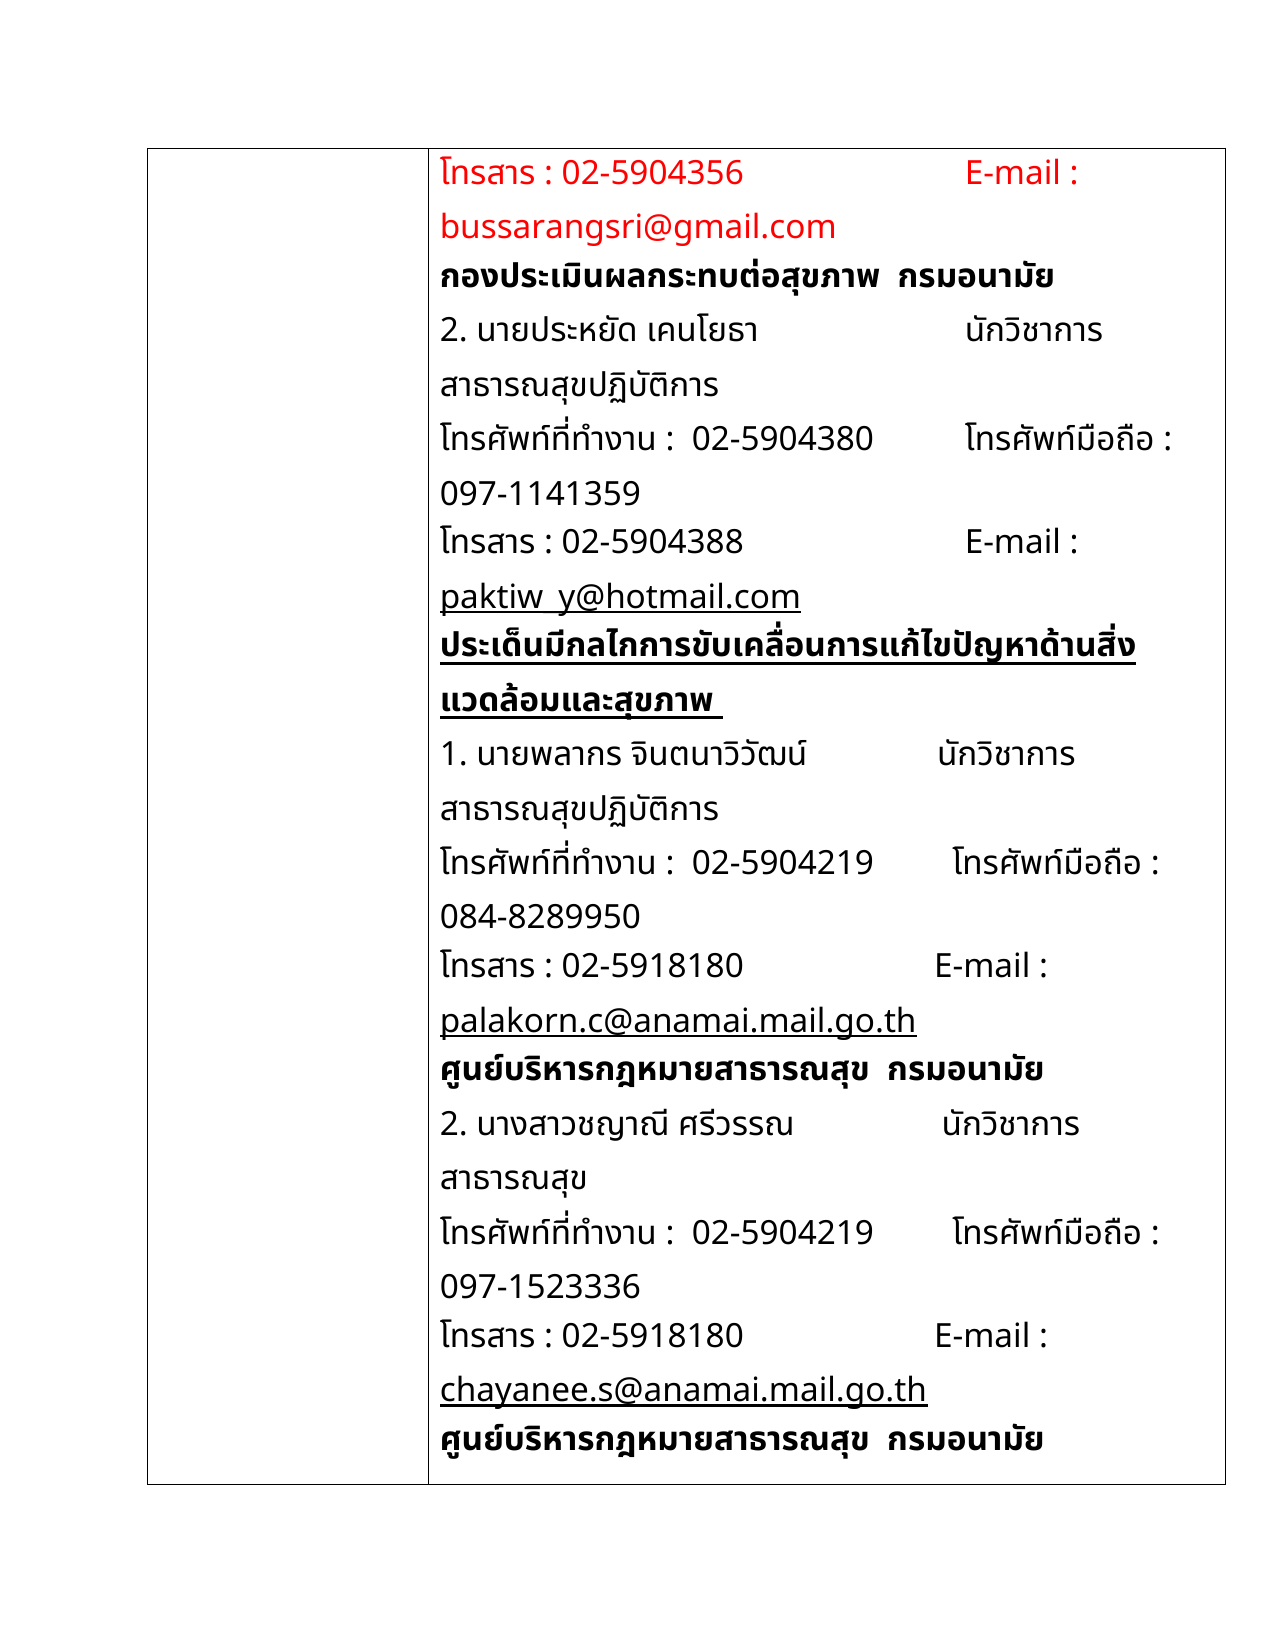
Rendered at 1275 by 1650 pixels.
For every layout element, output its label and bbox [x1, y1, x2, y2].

table_cell [429, 149, 1225, 1484]
table_cell [148, 149, 428, 1484]
